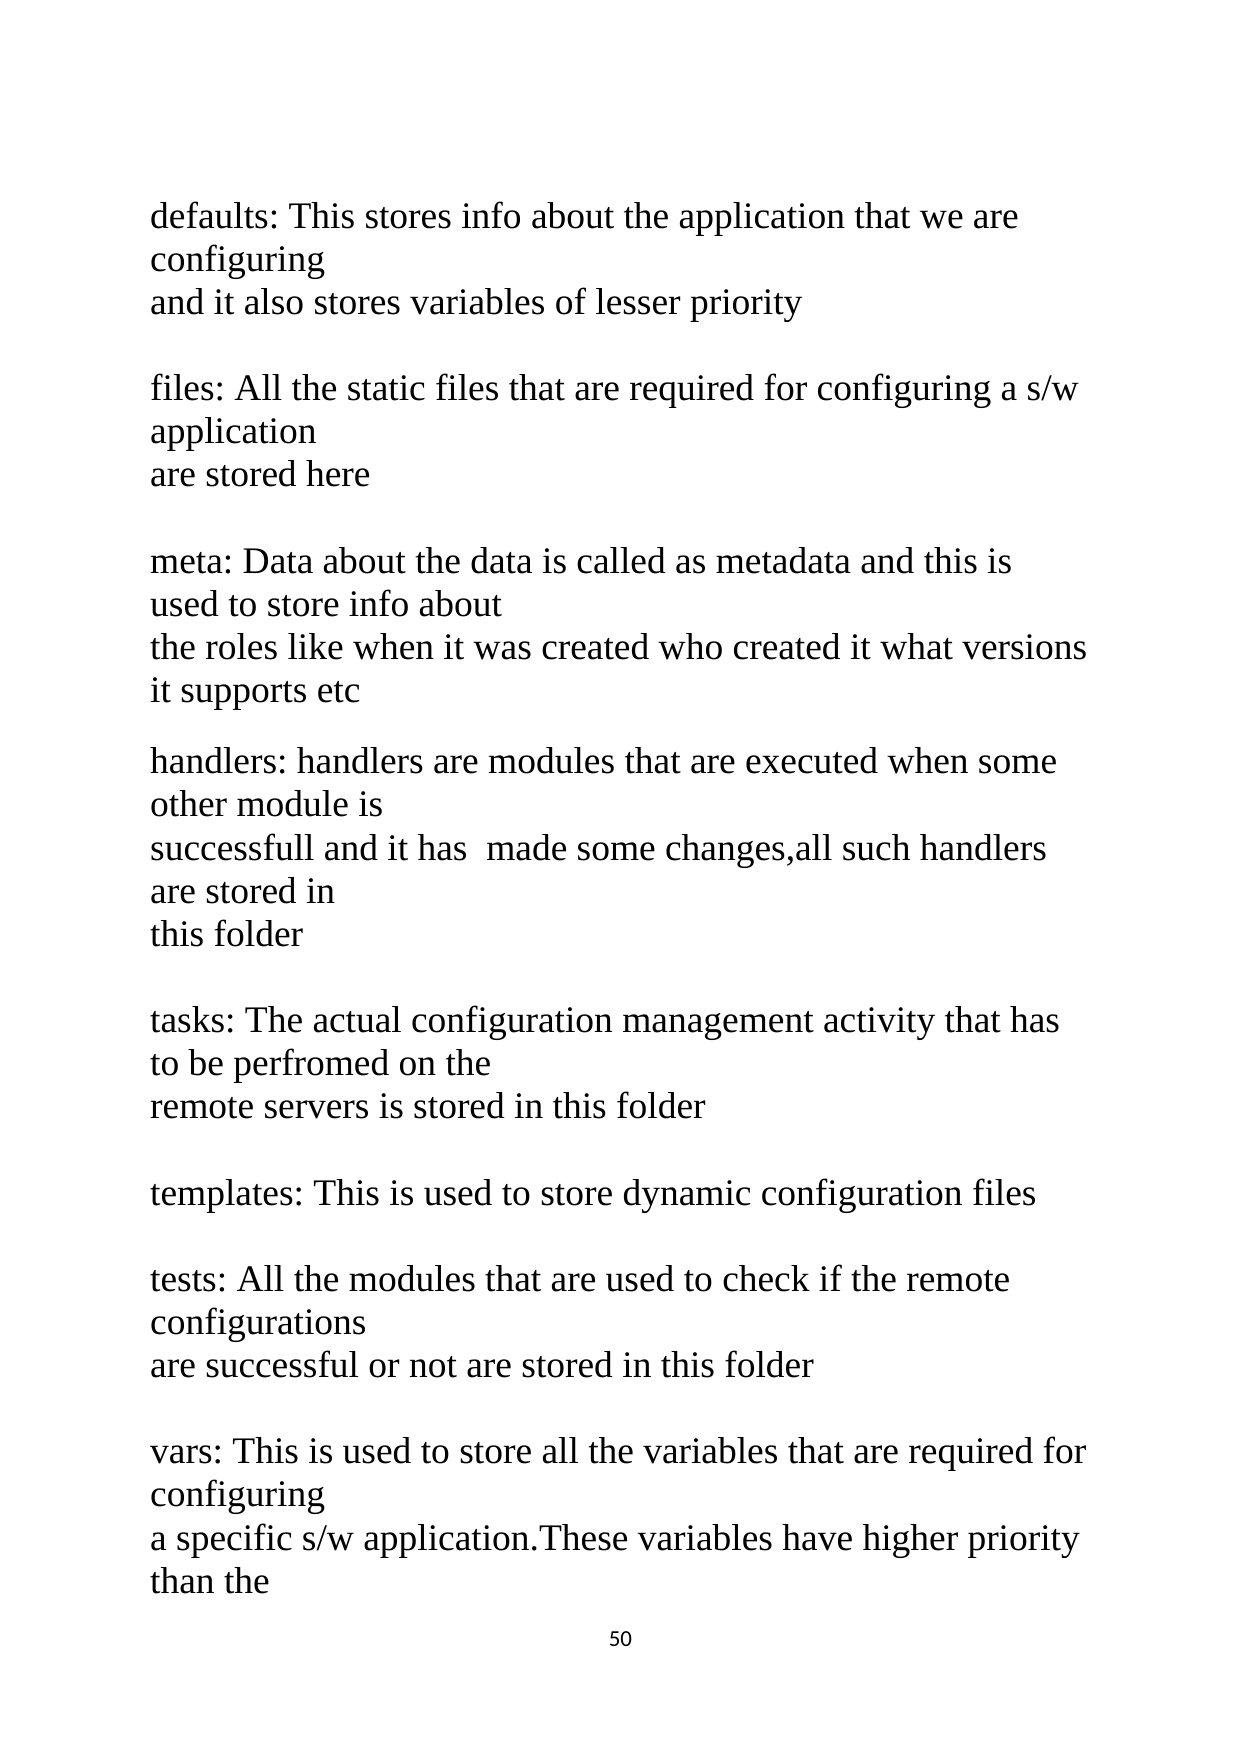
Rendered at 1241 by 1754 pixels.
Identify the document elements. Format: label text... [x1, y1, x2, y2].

text files: All the static files that are required for configuring a s/w application [150, 366, 1090, 452]
text the roles like when it was created who created it what versions it supports etc [150, 624, 1090, 711]
text handlers: handlers are modules that are executed when some other module is [150, 739, 1090, 825]
text meta: Data about the data is called as metadata and this is used to store info about [150, 538, 1090, 624]
text successfull and it has made some changes,all such handlers are stored in [150, 825, 1090, 911]
text tasks: The actual configuration management activity that has to be perfromed on the [150, 997, 1090, 1084]
text this folder [150, 911, 1090, 954]
text remote servers is stored in this folder [150, 1084, 1090, 1127]
text are successful or not are stored in this folder [150, 1342, 1090, 1386]
text templates: This is used to store dynamic configuration files [150, 1170, 1090, 1213]
text a specific s/w application.These variables have higher priority than the [150, 1515, 1090, 1601]
text tests: All the modules that are used to check if the remote configurations [150, 1256, 1090, 1342]
text and it also stores variables of lesser priority [150, 279, 1090, 322]
text are stored here [150, 452, 1090, 495]
text vars: This is used to store all the variables that are required for configuring [150, 1429, 1090, 1515]
text defaults: This stores info about the application that we are configuring [150, 193, 1090, 279]
